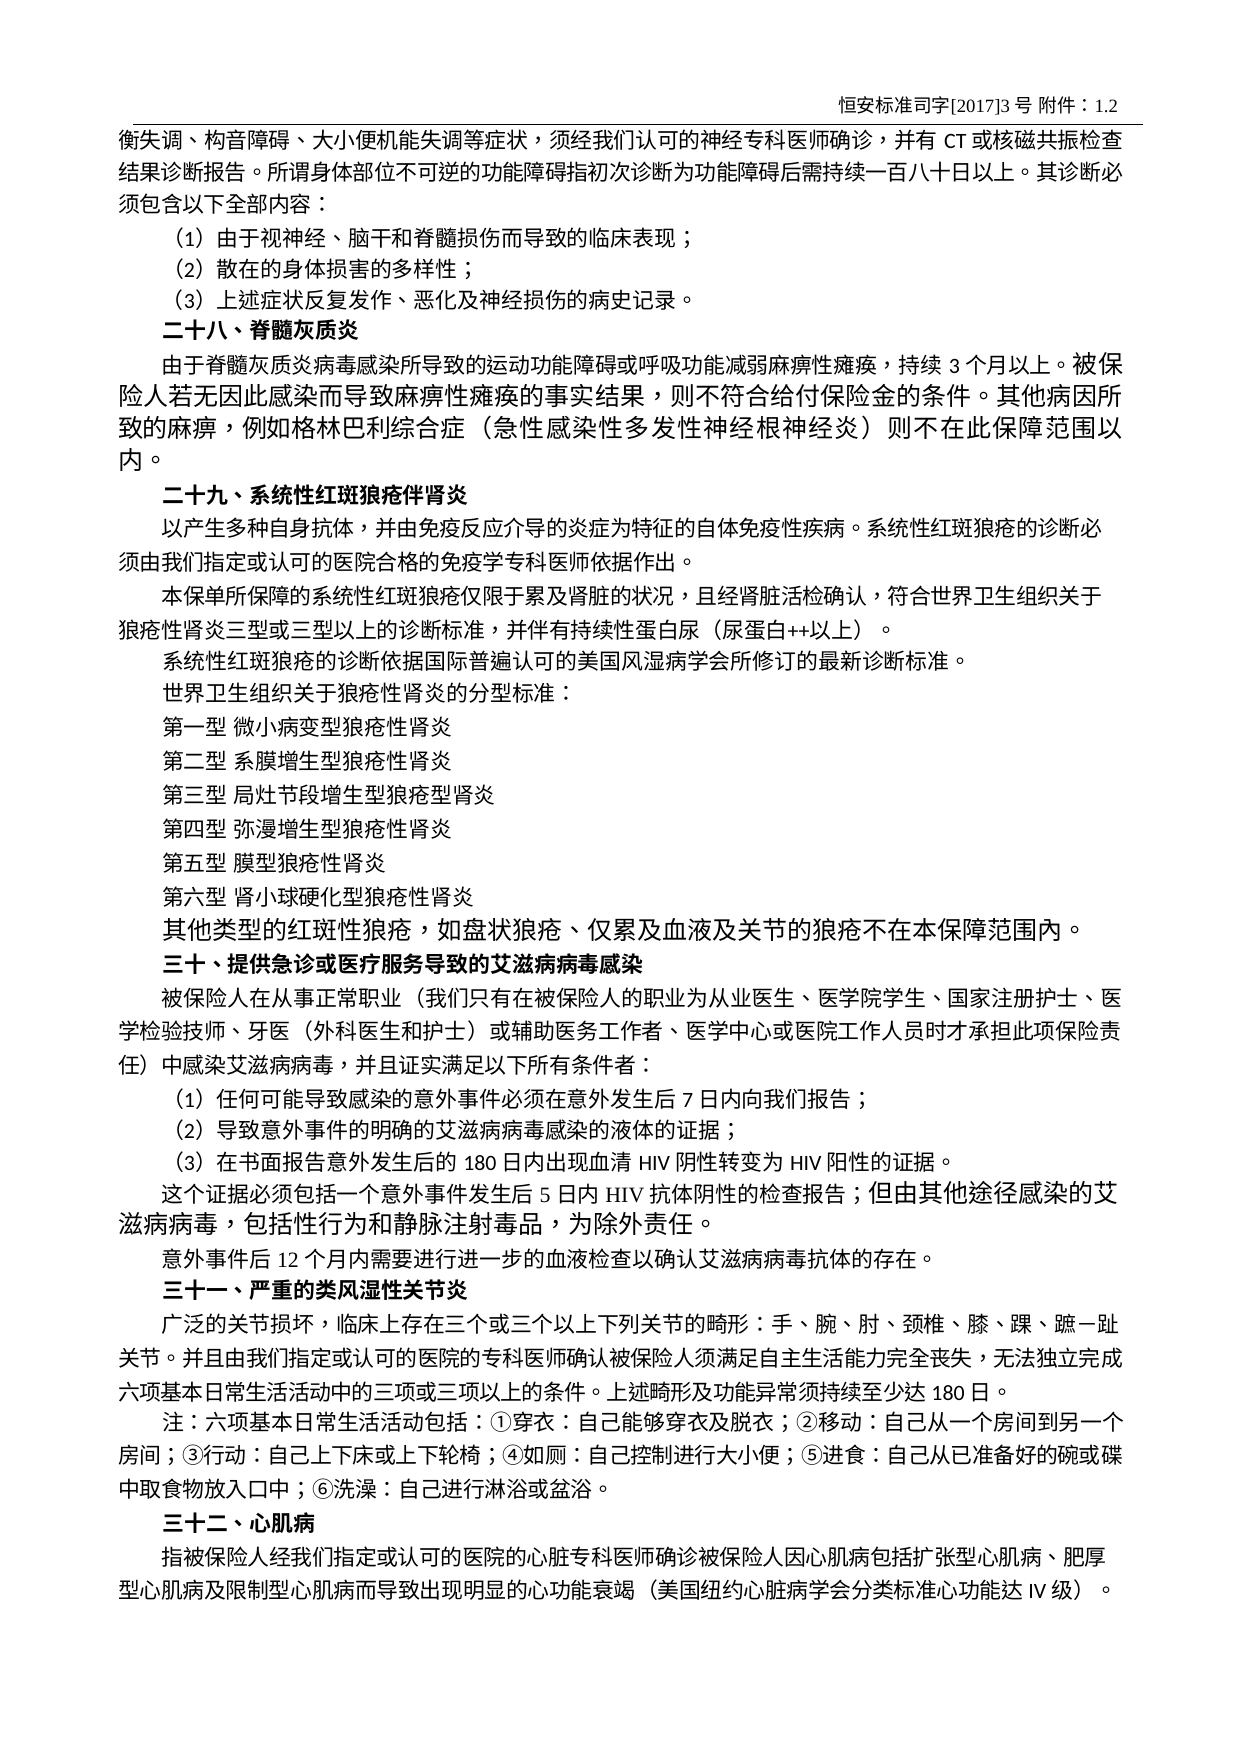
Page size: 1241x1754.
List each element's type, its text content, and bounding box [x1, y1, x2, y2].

text 其他类型的红斑性狼疮，如盘状狼疮、仅累及血液及关节的狼疮不在本保障范围內。 [162, 912, 1136, 946]
text 第六型 肾小球硬化型狼疮性肾炎 [162, 882, 1136, 911]
text 第五型 膜型狼疮性肾炎 [162, 848, 1136, 878]
subtitle 三十二、心肌病 [162, 1508, 1136, 1538]
text 被保险人在从事正常职业（我们只有在被保险人的职业为从业医生、医学院学生、国家注册护士、医学检验技师、牙医（外科医生和护士）或辅助医务工作者、医学中心或医院工作人员时才承担此项保险责任）中感染艾滋病病毒，并且证实满足以下所有条件者： [118, 983, 1123, 1080]
text （3）在书面报告意外发生后的 180 日内出现血清 HIV 阴性转变为 HIV 阳性的证据。 [162, 1146, 1136, 1176]
text 衡失调、构音障碍、大小便机能失调等症状，须经我们认可的神经专科医师确诊，并有 CT 或核磁共振检查结果诊断报告。所谓身体部位不可逆的功能障碍指初次诊断为功能障碍后需持续一百八十日以上。其诊断必须包含以下全部内容： [118, 124, 1123, 218]
text 系统性红斑狼疮的诊断依据国际普遍认可的美国风湿病学会所修订的最新诊断标准。 [162, 648, 1136, 674]
text 房间；③行动：自己上下床或上下轮椅；④如厕：自己控制进行大小便；⑤进食：自己从已准备好的碗或碟中取食物放入口中；⑥洗澡：自己进行淋浴或盆浴。 [118, 1440, 1123, 1503]
text 第三型 局灶节段增生型狼疮型肾炎第四型 弥漫增生型狼疮性肾炎 [162, 780, 501, 843]
text （3）上述症状反复发作、恶化及神经损伤的病史记录。二十八、脊髓灰质炎 [162, 284, 699, 345]
subtitle 三十、提供急诊或医疗服务导致的艾滋病病毒感染 [162, 949, 1136, 979]
text 本保单所保障的系统性红斑狼疮仅限于累及肾脏的状况，且经肾脏活检确认，符合世界卫生组织关于狼疮性肾炎三型或三型以上的诊断标准，并伴有持续性蛋白尿（尿蛋白++以上）。 [118, 581, 1123, 644]
subtitle 二十九、系统性红斑狼疮伴肾炎 [162, 479, 1136, 509]
text 广泛的关节损坏，临床上存在三个或三个以上下列关节的畸形：手、腕、肘、颈椎、膝、踝、蹠－趾关节。并且由我们指定或认可的医院的专科医师确认被保险人须满足自主生活能力完全丧失，无法独立完成六项基本日常生活活动中的三项或三项以上的条件。上述畸形及功能异常须持续至少达 180 日。 [118, 1309, 1123, 1406]
text 世界卫生组织关于狼疮性肾炎的分型标准： 第一型 微小病变型狼疮性肾炎 [162, 678, 578, 742]
text （1）任何可能导致感染的意外事件必须在意外发生后 7 日内向我们报告； [162, 1084, 1136, 1114]
text 指被保险人经我们指定或认可的医院的心脏专科医师确诊被保险人因心肌病包括扩张型心肌病、肥厚型心肌病及限制型心肌病而导致出现明显的心功能衰竭（美国纽约心脏病学会分类标准心功能达 IV 级）。 [118, 1542, 1123, 1605]
text 第二型 系膜增生型狼疮性肾炎 [162, 746, 1136, 776]
text 意外事件后 12 个月内需要进行进一步的血液检查以确认艾滋病病毒抗体的存在。三十一、严重的类风湿性关节炎 [162, 1244, 945, 1305]
text 以产生多种自身抗体，并由免疫反应介导的炎症为特征的自体免疫性疾病。系统性红斑狼疮的诊断必须由我们指定或认可的医院合格的免疫学专科医师依据作出。 [118, 513, 1123, 577]
text （1）由于视神经、脑干和脊髓损伤而导致的临床表现； [162, 223, 1136, 253]
text 由于脊髓灰质炎病毒感染所导致的运动功能障碍或呼吸功能减弱麻痹性瘫痪，持续 3 个月以上。被保险人若无因此感染而导致麻痹性瘫痪的事实结果，则不符合给付保险金的条件。其他病因所致的麻痹，例如格林巴利综合症（急性感染性多发性神经根神经炎）则不在此保障范围以内。 [118, 347, 1123, 477]
text 注：六项基本日常生活活动包括：①穿衣：自己能够穿衣及脱衣；②移动：自己从一个房间到另一个 [162, 1410, 1136, 1436]
text （2）散在的身体损害的多样性； [162, 254, 1136, 283]
text 这个证据必须包括一个意外事件发生后 5 日内 HIV 抗体阴性的检查报告；但由其他途径感染的艾滋病病毒，包括性行为和静脉注射毒品，为除外责任。 [118, 1177, 1129, 1241]
text （2）导致意外事件的明确的艾滋病病毒感染的液体的证据； [162, 1115, 1136, 1145]
